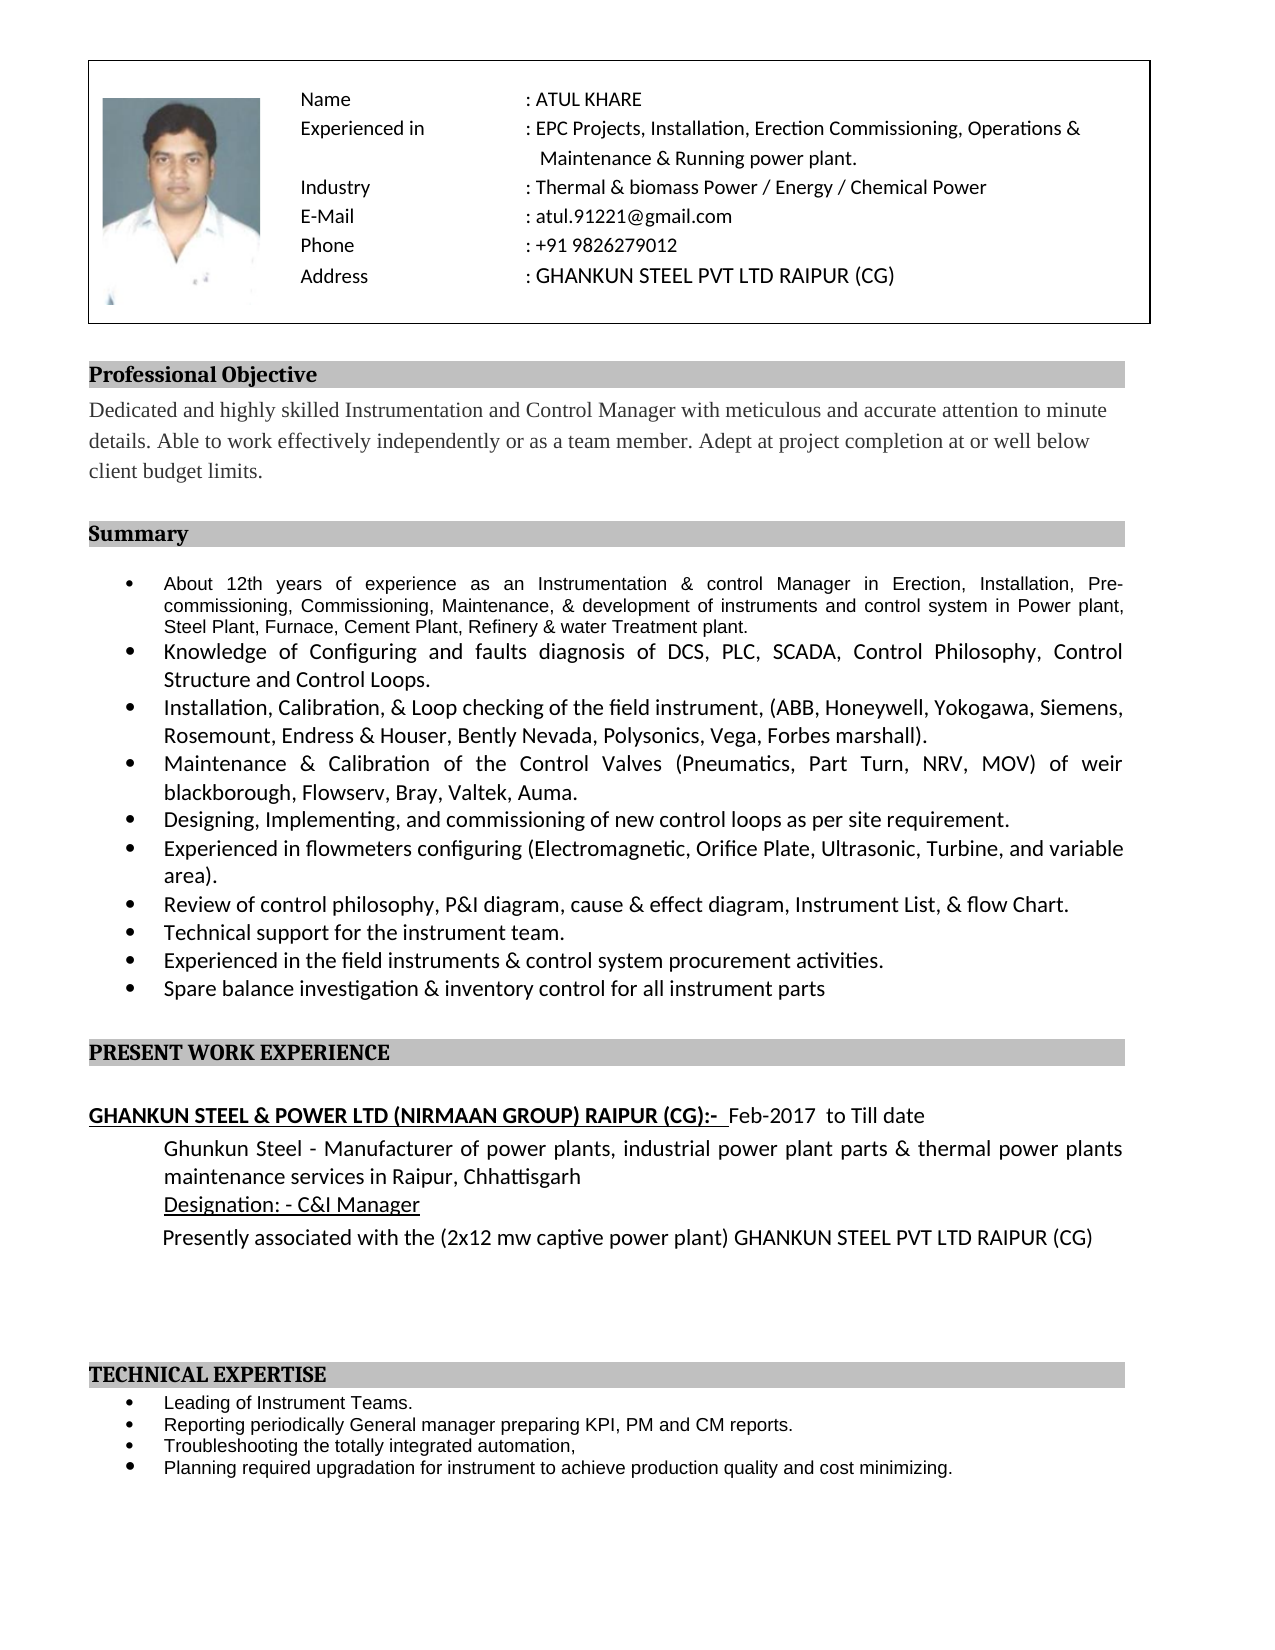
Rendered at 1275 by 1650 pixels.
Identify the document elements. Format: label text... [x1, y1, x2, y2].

list Technical support for the instrument team. [126, 918, 1125, 946]
list Spare balance investigation & inventory control for all instrument parts [126, 974, 1125, 1002]
text GHANKUN STEEL & POWER LTD (NIRMAAN GROUP) RAIPUR (CG):- Feb-2017 to Till date [89, 1102, 1125, 1130]
list Experienced in the field instruments & control system procurement activities. [126, 946, 1125, 974]
list Maintenance & Calibration of the Control Valves (Pneumatics, Part Turn, NRV, MOV) of weir blackborough, Flowserv, Bray, Valtek, Auma. [126, 749, 1125, 806]
text Summary [89, 521, 1125, 547]
list Reporting periodically General manager preparing KPI, PM and CM reports. [126, 1413, 1125, 1435]
text Professional Objective [89, 361, 1125, 388]
list Planning required upgradation for instrument to achieve production quality and cost minimizing. [126, 1457, 1125, 1479]
list Designing, Implementing, and commissioning of new control loops as per site requirement. [126, 806, 1125, 834]
list Review of control philosophy, P&I diagram, cause & effect diagram, Instrument List, & flow Chart. [126, 890, 1125, 918]
list Designation: - C&I Manager [164, 1190, 1125, 1218]
list Installation, Calibration, & Loop checking of the field instrument, (ABB, Honeywell, Yokogawa, Siemens, Rosemount, Endress & Houser, Bently Nevada, Polysonics, Vega, Forbes marshall). [126, 693, 1125, 749]
list Ghunkun Steel - Manufacturer of power plants, industrial power plant parts & thermal power plants maintenance services in Raipur, Chhattisgarh [164, 1134, 1125, 1190]
list Troubleshooting the totally integrated automation, [126, 1435, 1125, 1457]
text Dedicated and highly skilled Instrumentation and Control Manager with meticulous and accurate attention to minute details. Able to work effectively independently or as a team member. Adept at project completion at or well below client budget limits. [89, 392, 1125, 483]
text PRESENT WORK EXPERIENCE [89, 1039, 1125, 1066]
list Experienced in flowmeters configuring (Electromagnetic, Orifice Plate, Ultrasonic, Turbine, and variable area). [126, 834, 1125, 890]
picture [102, 98, 261, 305]
list About 12th years of experience as an Instrumentation & control Manager in Erection, Installation, Pre-commissioning, Commissioning, Maintenance, & development of instruments and control system in Power plant, Steel Plant, Furnace, Cement Plant, Refinery & water Treatment plant. [126, 573, 1125, 637]
table_header [89, 61, 1149, 323]
text TECHNICAL EXPERTISE [89, 1362, 1125, 1388]
list Knowledge of Configuring and faults diagnosis of DCS, PLC, SCADA, Control Philosophy, Control Structure and Control Loops. [126, 637, 1125, 693]
text Presently associated with the (2x12 mw captive power plant) GHANKUN STEEL PVT LTD RAIPUR (CG) [126, 1223, 1125, 1251]
list Leading of Instrument Teams. [126, 1392, 1125, 1413]
